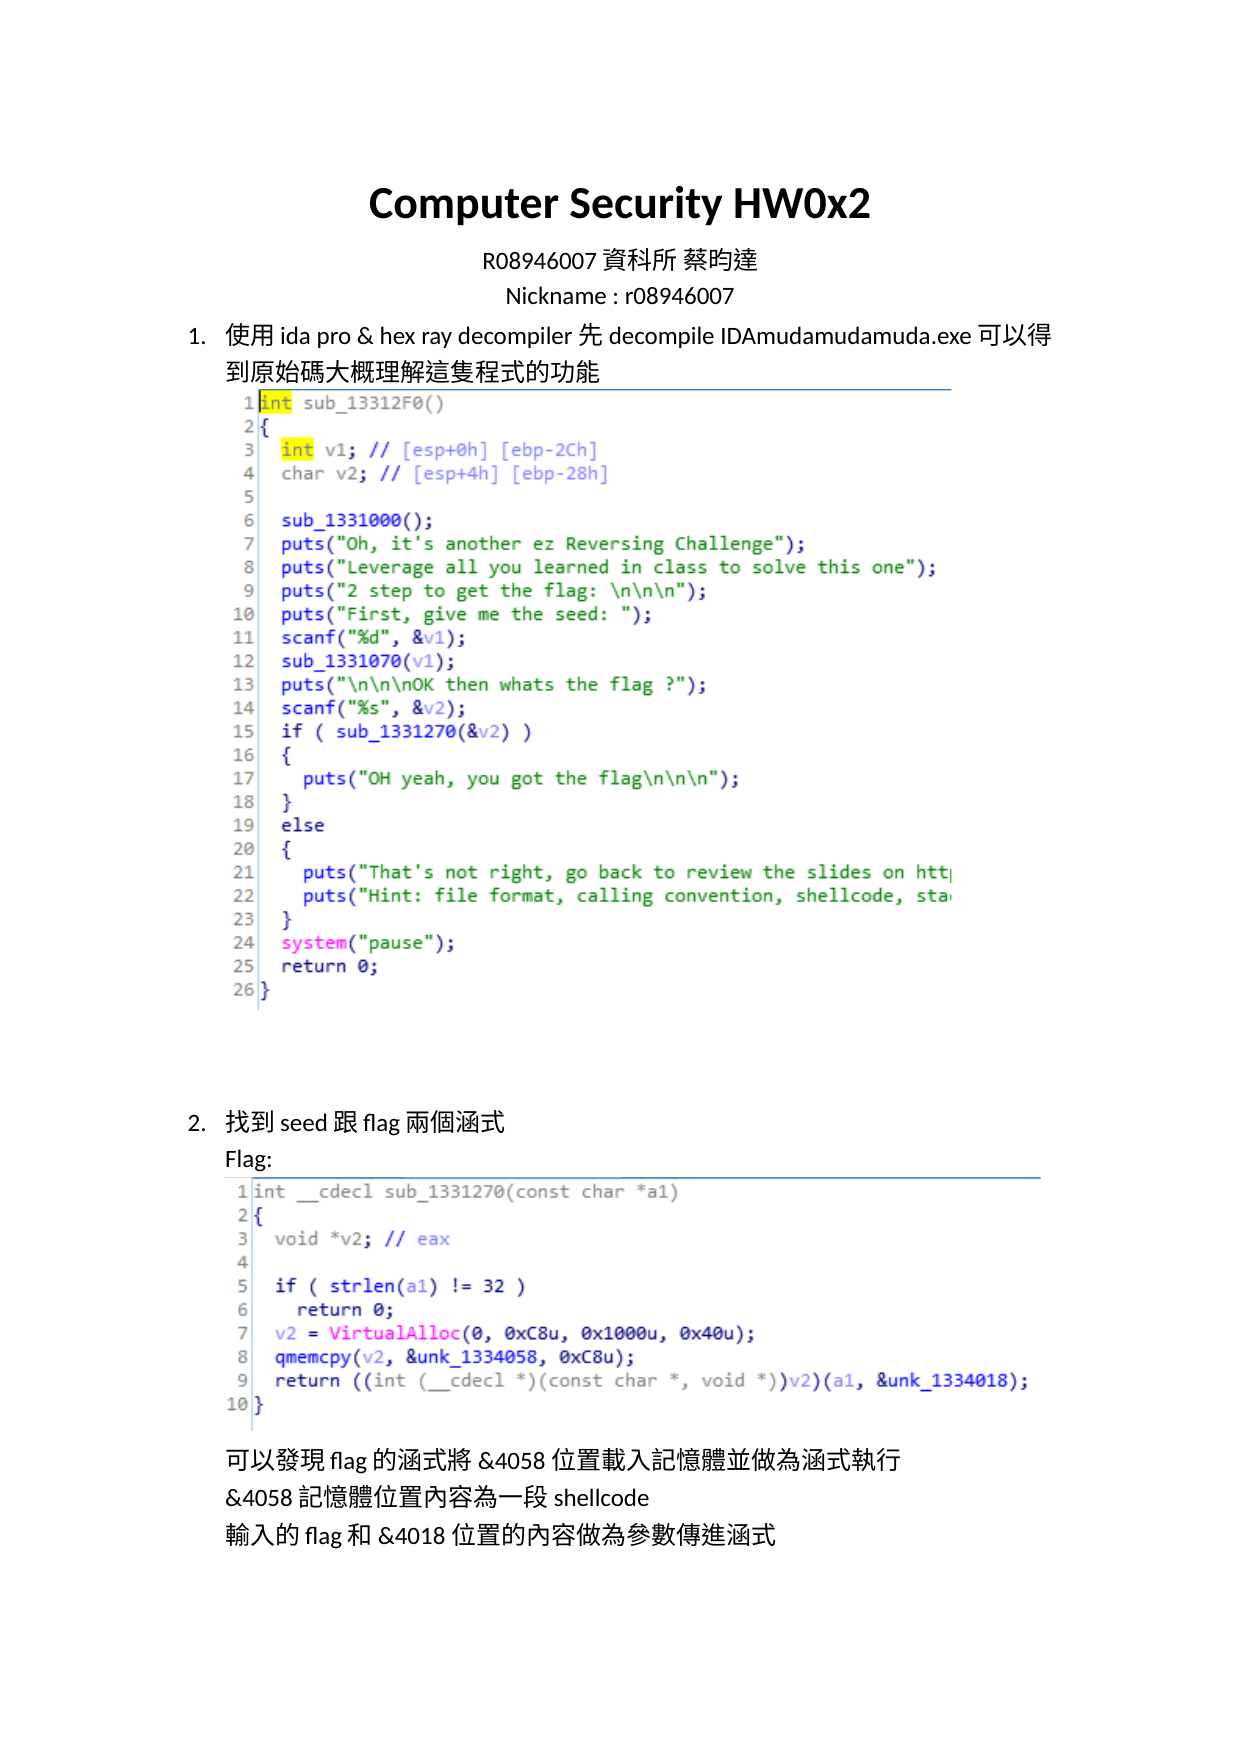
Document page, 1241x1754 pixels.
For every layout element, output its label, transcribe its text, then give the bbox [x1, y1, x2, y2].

text R08946007 資科所 蔡昀達 [187, 239, 1053, 277]
picture [225, 1177, 1041, 1431]
text Computer Security HW0x2 [187, 164, 1053, 239]
list &4058 記憶體位置內容為一段shellcode [225, 1477, 1053, 1514]
list 輸入的flag和 &4018 位置的內容做為參數傳進涵式 [225, 1514, 1053, 1552]
list 使用ida pro & hex ray decompiler 先decompile IDAmudamudamuda.exe 可以得到原始碼大概理解這隻程式的功能 [187, 314, 1053, 389]
list 找到seed跟flag兩個涵式 [187, 1102, 1053, 1139]
picture [225, 389, 952, 1010]
list 可以發現flag的涵式將 &4058 位置載入記憶體並做為涵式執行 [225, 1439, 1053, 1477]
text Nickname : r08946007 [187, 277, 1053, 314]
list Flag: [225, 1139, 1053, 1177]
